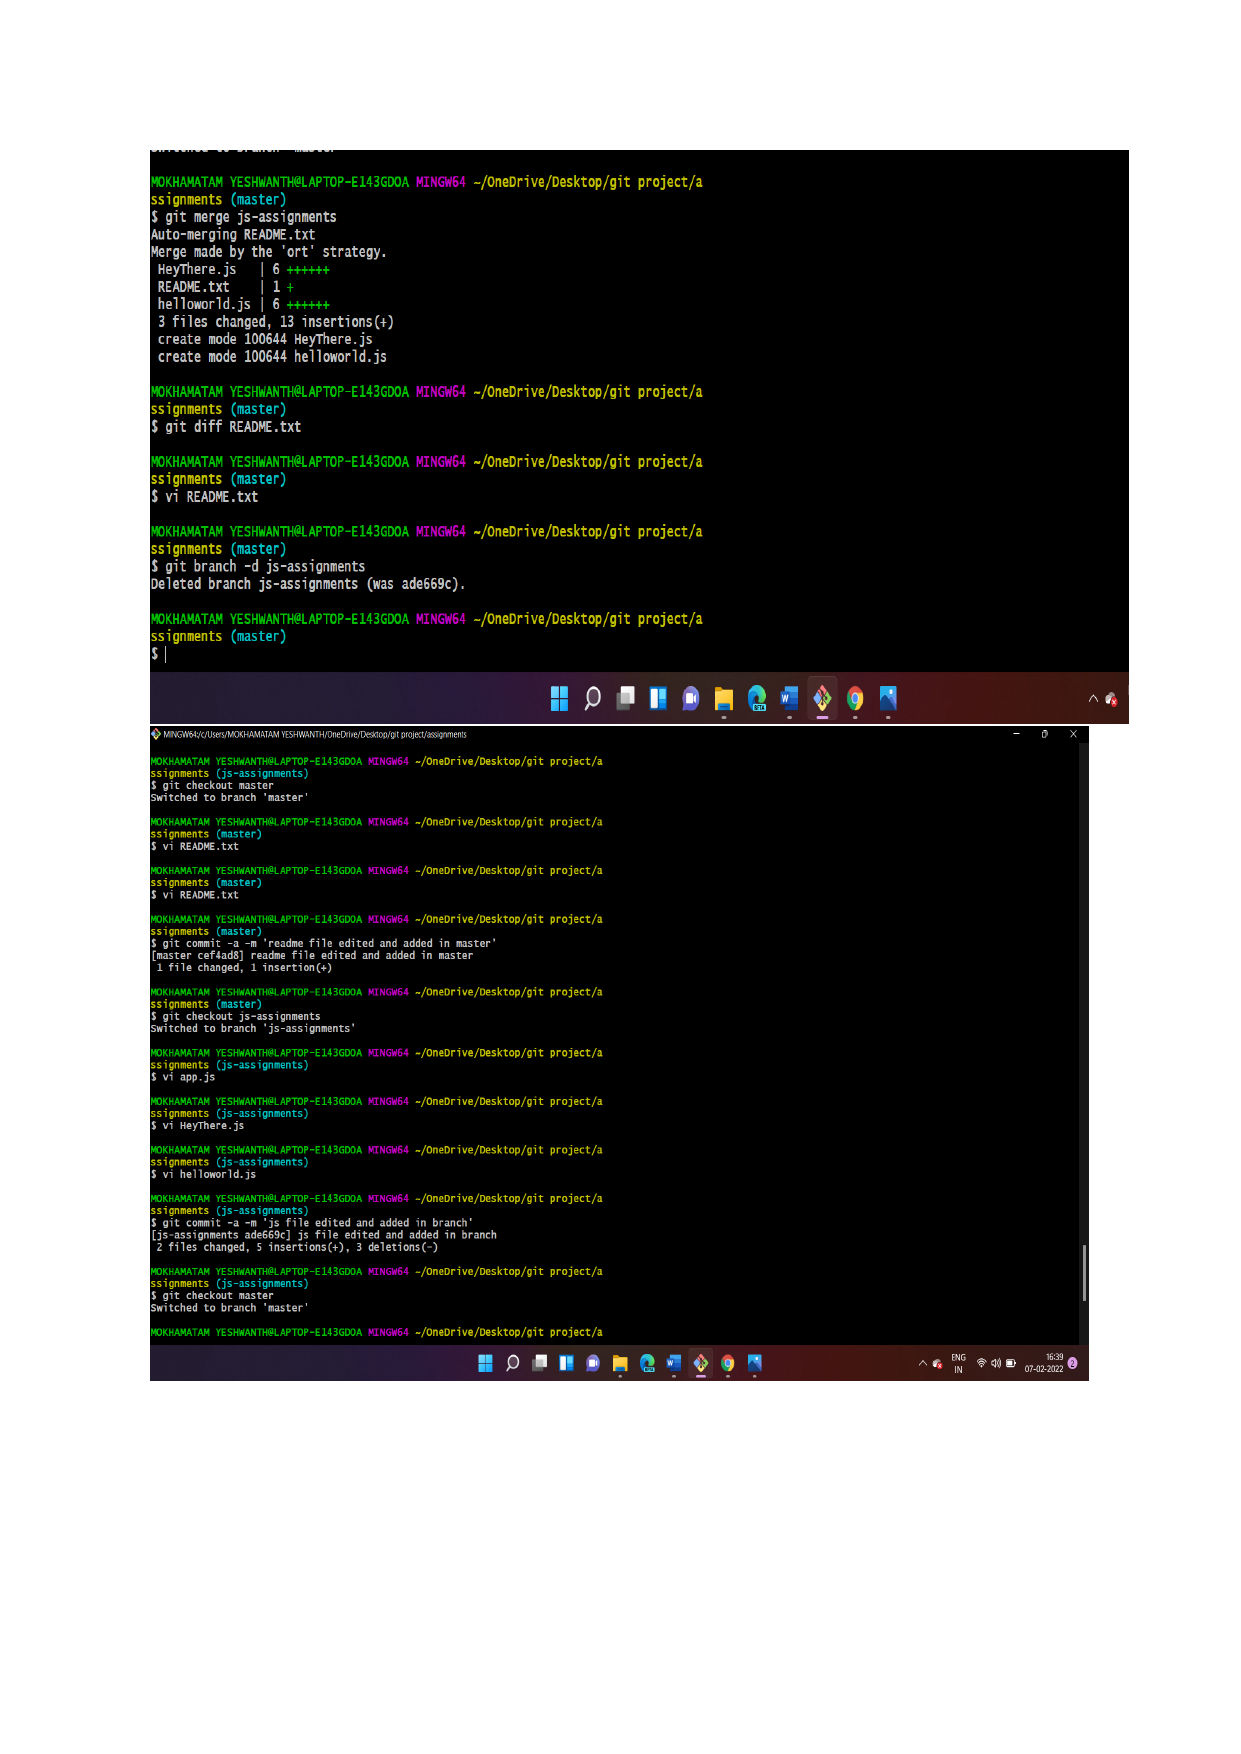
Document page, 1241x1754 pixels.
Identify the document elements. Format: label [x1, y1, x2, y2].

picture [150, 150, 1129, 724]
picture [150, 726, 1089, 1381]
